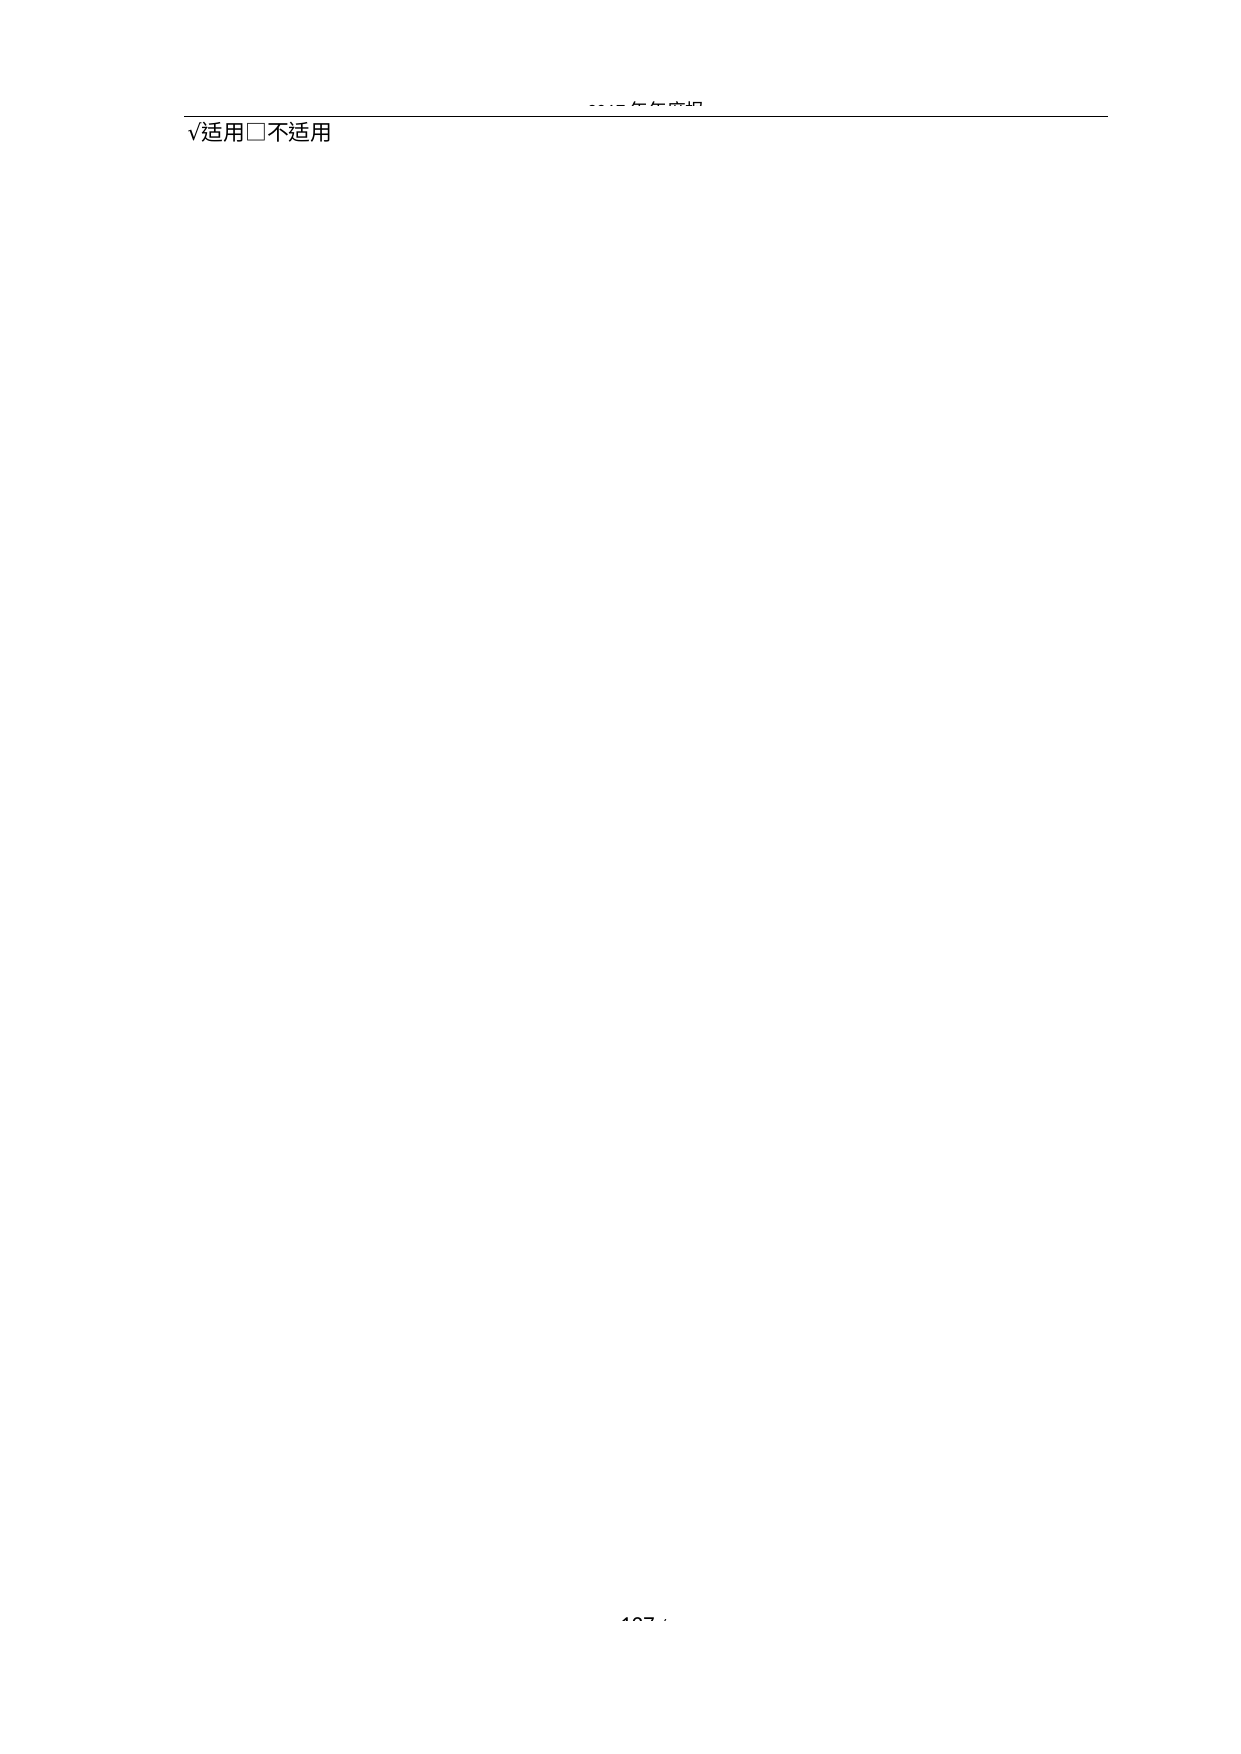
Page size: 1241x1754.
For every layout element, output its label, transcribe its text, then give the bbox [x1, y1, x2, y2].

text √适用□不适用 [187, 117, 1108, 146]
